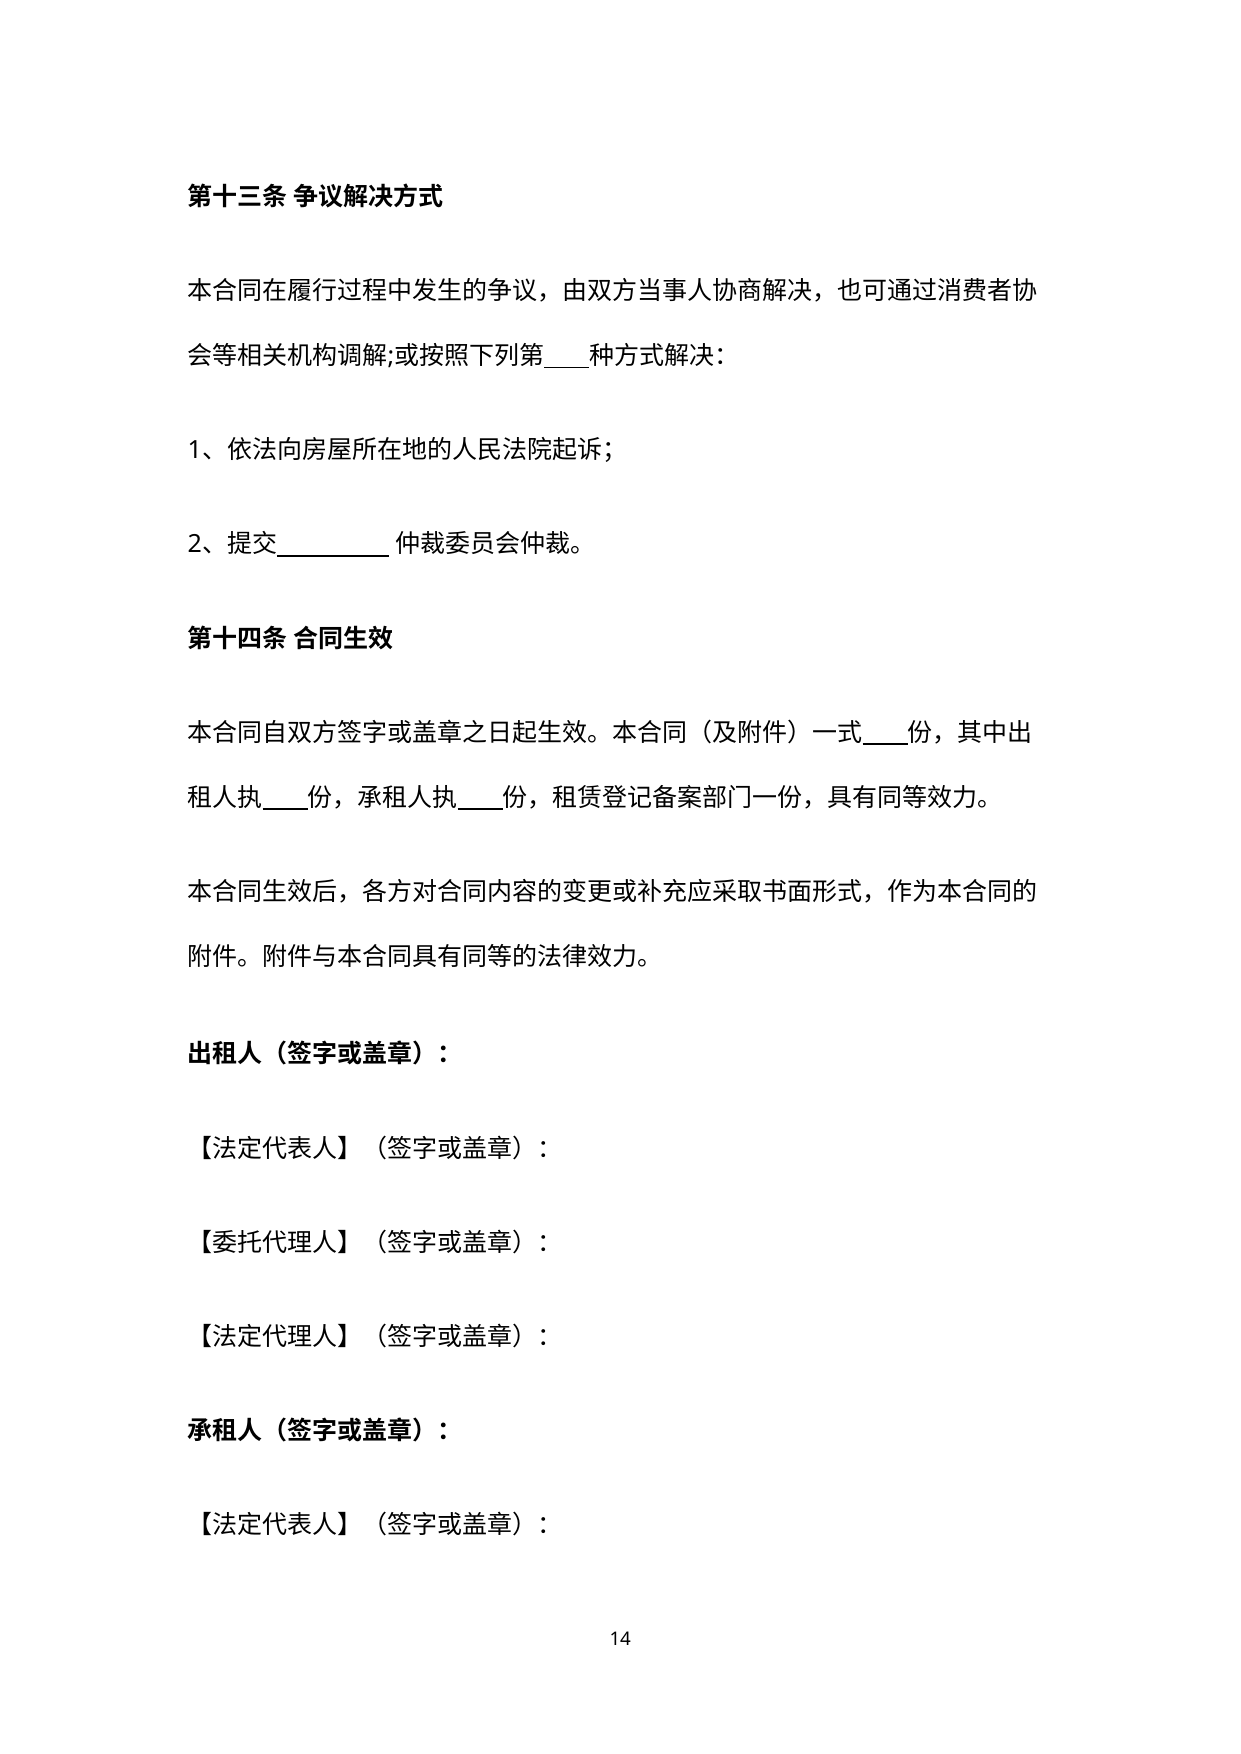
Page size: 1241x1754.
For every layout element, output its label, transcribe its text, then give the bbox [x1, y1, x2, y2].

text 【法定代表人】（签字或盖章）： [187, 1114, 1053, 1179]
text 1、依法向房屋所在地的人民法院起诉； [187, 415, 1053, 480]
text 【法定代表人】（签字或盖章）： [187, 1490, 1053, 1555]
text 承租人（签字或盖章）： [187, 1396, 1053, 1461]
text 第十四条 合同生效 [187, 604, 1053, 669]
text 本合同自双方签字或盖章之日起生效。本合同（及附件）一式 份，其中出租人执 份，承租人执 份，租赁登记备案部门一份，具有同等效力。 [187, 698, 1053, 828]
text 出租人（签字或盖章）： [187, 1019, 1053, 1084]
text 第十三条 争议解决方式 [187, 162, 1053, 227]
text 本合同生效后，各方对合同内容的变更或补充应采取书面形式，作为本合同的附件。附件与本合同具有同等的法律效力。 [187, 857, 1053, 987]
text 【委托代理人】（签字或盖章）： [187, 1208, 1053, 1273]
text 2、提交 仲裁委员会仲裁。 [187, 509, 1053, 574]
text 本合同在履行过程中发生的争议，由双方当事人协商解决，也可通过消费者协会等相关机构调解;或按照下列第 种方式解决： [187, 256, 1053, 386]
text 【法定代理人】（签字或盖章）： [187, 1302, 1053, 1367]
